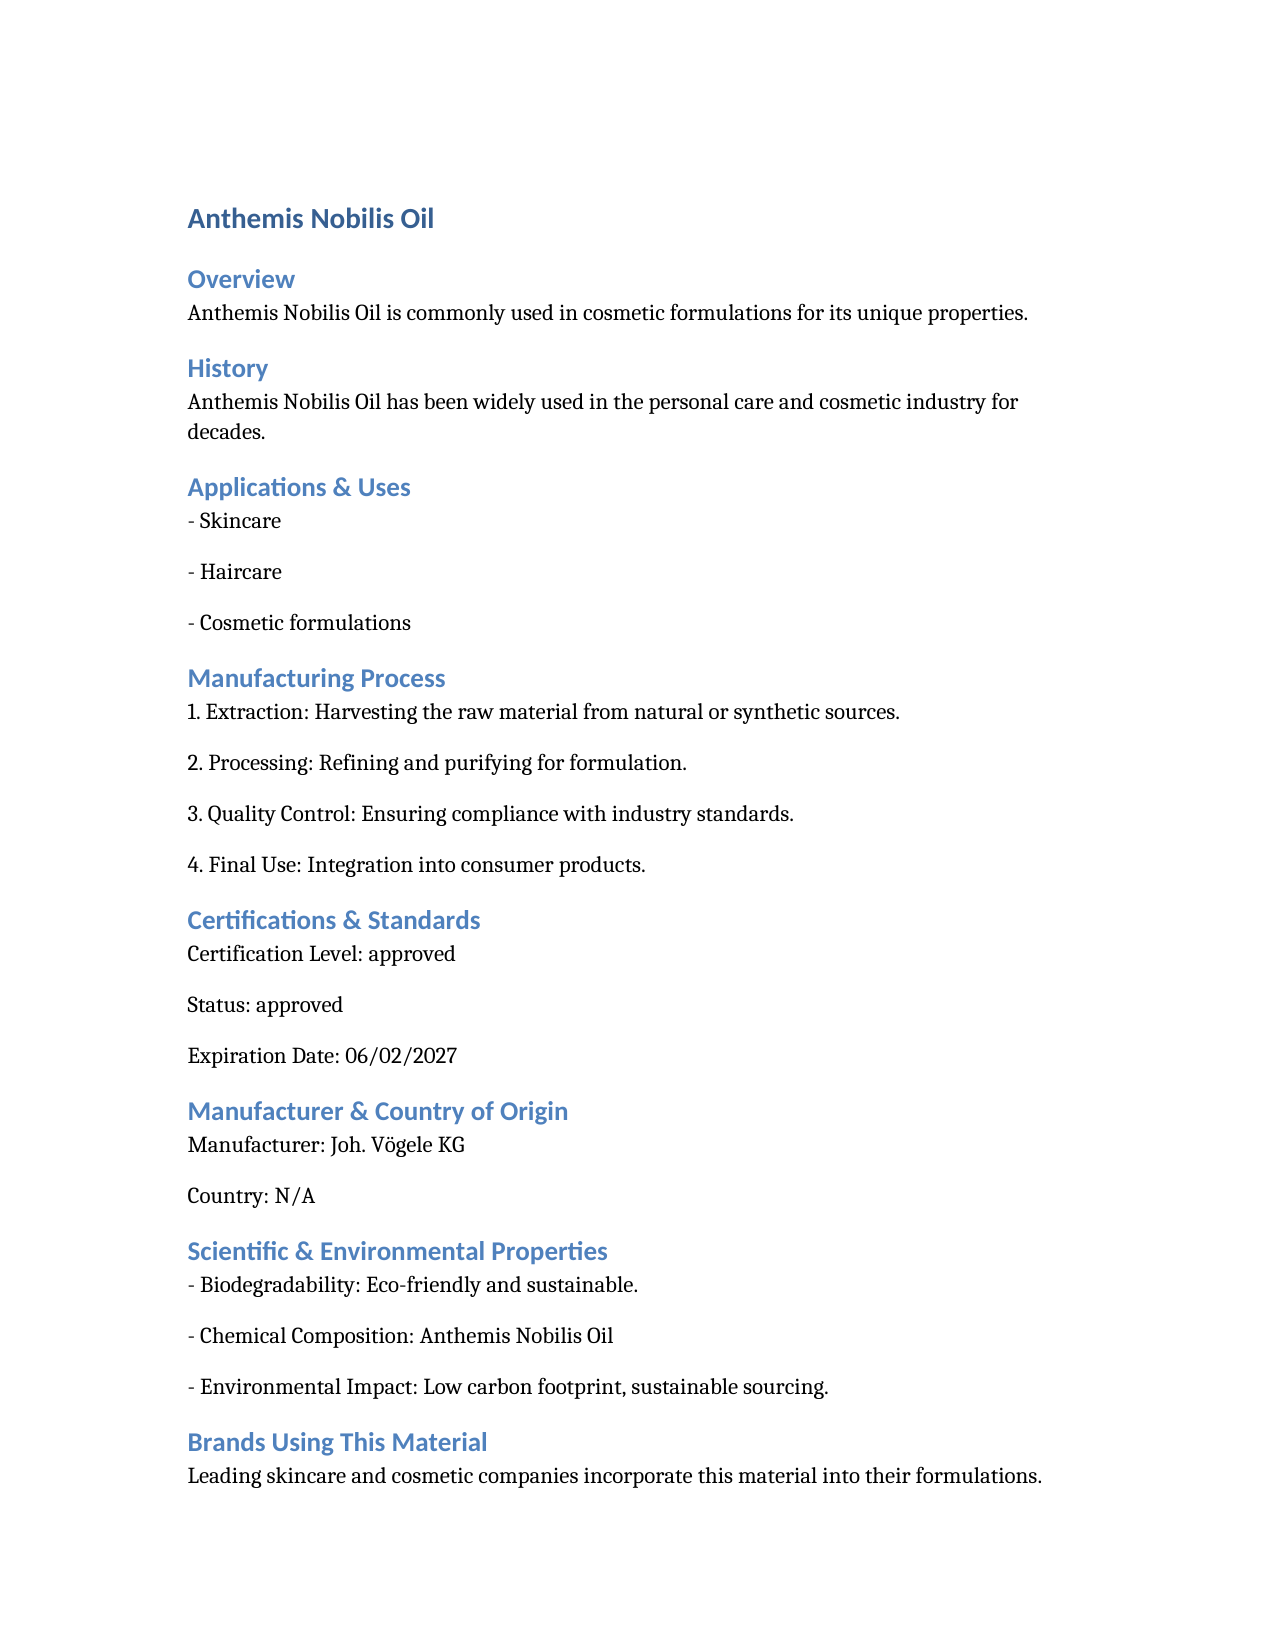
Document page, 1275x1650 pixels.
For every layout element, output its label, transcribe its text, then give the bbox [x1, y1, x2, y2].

subtitle Overview [187, 262, 1087, 295]
subtitle Manufacturing Process [187, 661, 1087, 694]
text 3. Quality Control: Ensuring compliance with industry standards. [187, 801, 1087, 827]
text Expiration Date: 06/02/2027 [187, 1043, 1087, 1069]
text Anthemis Nobilis Oil has been widely used in the personal care and cosmetic industry for decades. [187, 389, 1087, 445]
text 1. Extraction: Harvesting the raw material from natural or synthetic sources. [187, 699, 1087, 725]
text Manufacturer: Joh. Vögele KG [187, 1132, 1087, 1158]
text - Biodegradability: Eco-friendly and sustainable. [187, 1272, 1087, 1298]
text - Chemical Composition: Anthemis Nobilis Oil [187, 1323, 1087, 1349]
text 2. Processing: Refining and purifying for formulation. [187, 750, 1087, 776]
text Country: N/A [187, 1183, 1087, 1209]
text Anthemis Nobilis Oil is commonly used in cosmetic formulations for its unique properties. [187, 300, 1087, 326]
subtitle History [187, 351, 1087, 384]
text - Haircare [187, 559, 1087, 585]
text 4. Final Use: Integration into consumer products. [187, 852, 1087, 878]
text - Skincare [187, 508, 1087, 534]
text - Cosmetic formulations [187, 610, 1087, 636]
subtitle Anthemis Nobilis Oil [187, 200, 1087, 236]
subtitle Manufacturer & Country of Origin [187, 1094, 1087, 1127]
subtitle Brands Using This Material [187, 1425, 1087, 1458]
text Status: approved [187, 992, 1087, 1018]
subtitle Applications & Uses [187, 470, 1087, 503]
text Leading skincare and cosmetic companies incorporate this material into their formulations. [187, 1463, 1087, 1489]
subtitle Scientific & Environmental Properties [187, 1234, 1087, 1267]
text Certification Level: approved [187, 941, 1087, 967]
subtitle Certifications & Standards [187, 903, 1087, 936]
text - Environmental Impact: Low carbon footprint, sustainable sourcing. [187, 1374, 1087, 1400]
